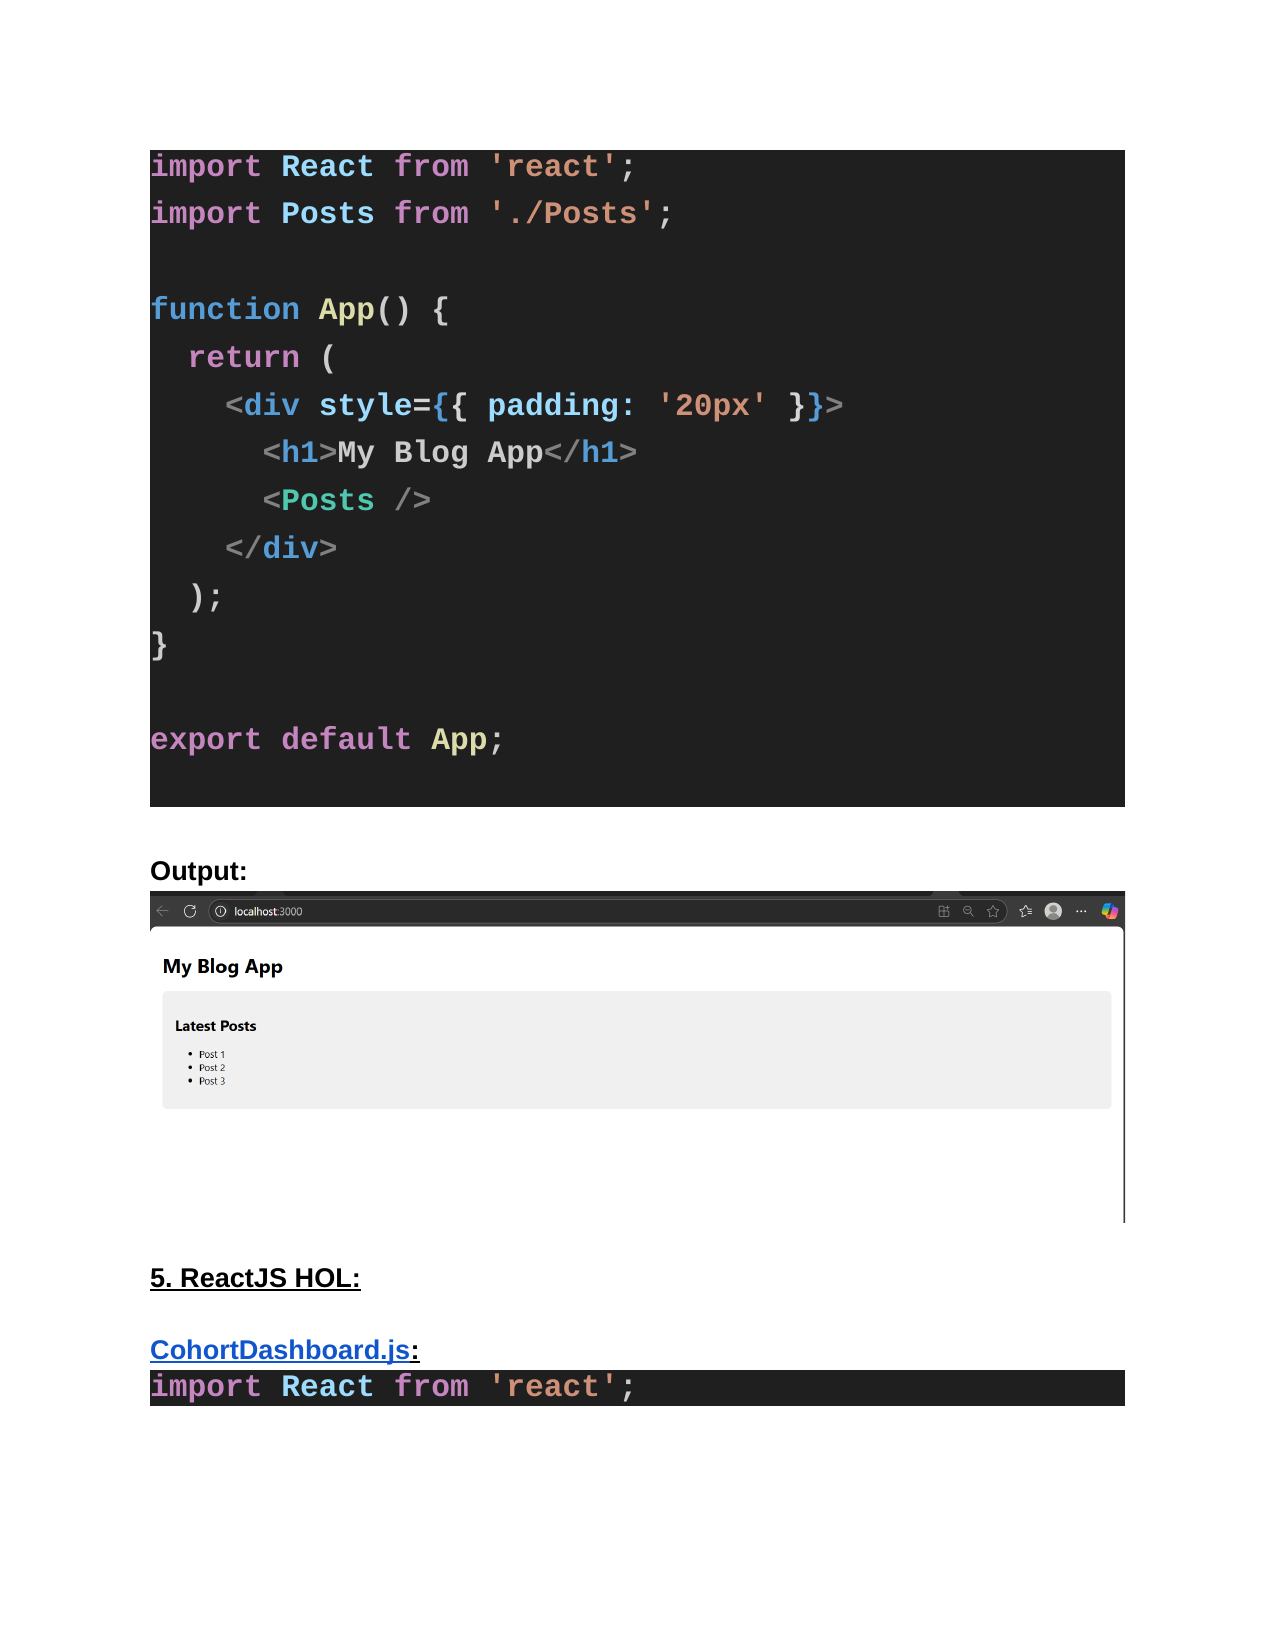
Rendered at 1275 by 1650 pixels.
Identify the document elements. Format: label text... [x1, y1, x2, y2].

text function App() { [150, 293, 1125, 329]
text ); [150, 580, 1125, 616]
picture [150, 891, 1125, 1223]
text return ( [150, 341, 1125, 377]
text <div style={{ padding: '20px' }}> [150, 389, 1125, 424]
text import React from 'react'; [150, 1370, 1125, 1406]
text <h1>My Blog App</h1> [150, 437, 1125, 472]
text </div> [150, 532, 1125, 568]
text <Posts /> [150, 485, 1125, 520]
text import Posts from './Posts'; [150, 198, 1125, 233]
text CohortDashboard.js: [150, 1334, 1125, 1365]
text import React from 'react'; [150, 150, 1125, 185]
text } [150, 628, 1125, 663]
text 5. ReactJS HOL: [150, 1262, 1125, 1293]
text export default App; [150, 724, 1125, 759]
text Output: [150, 855, 1125, 887]
